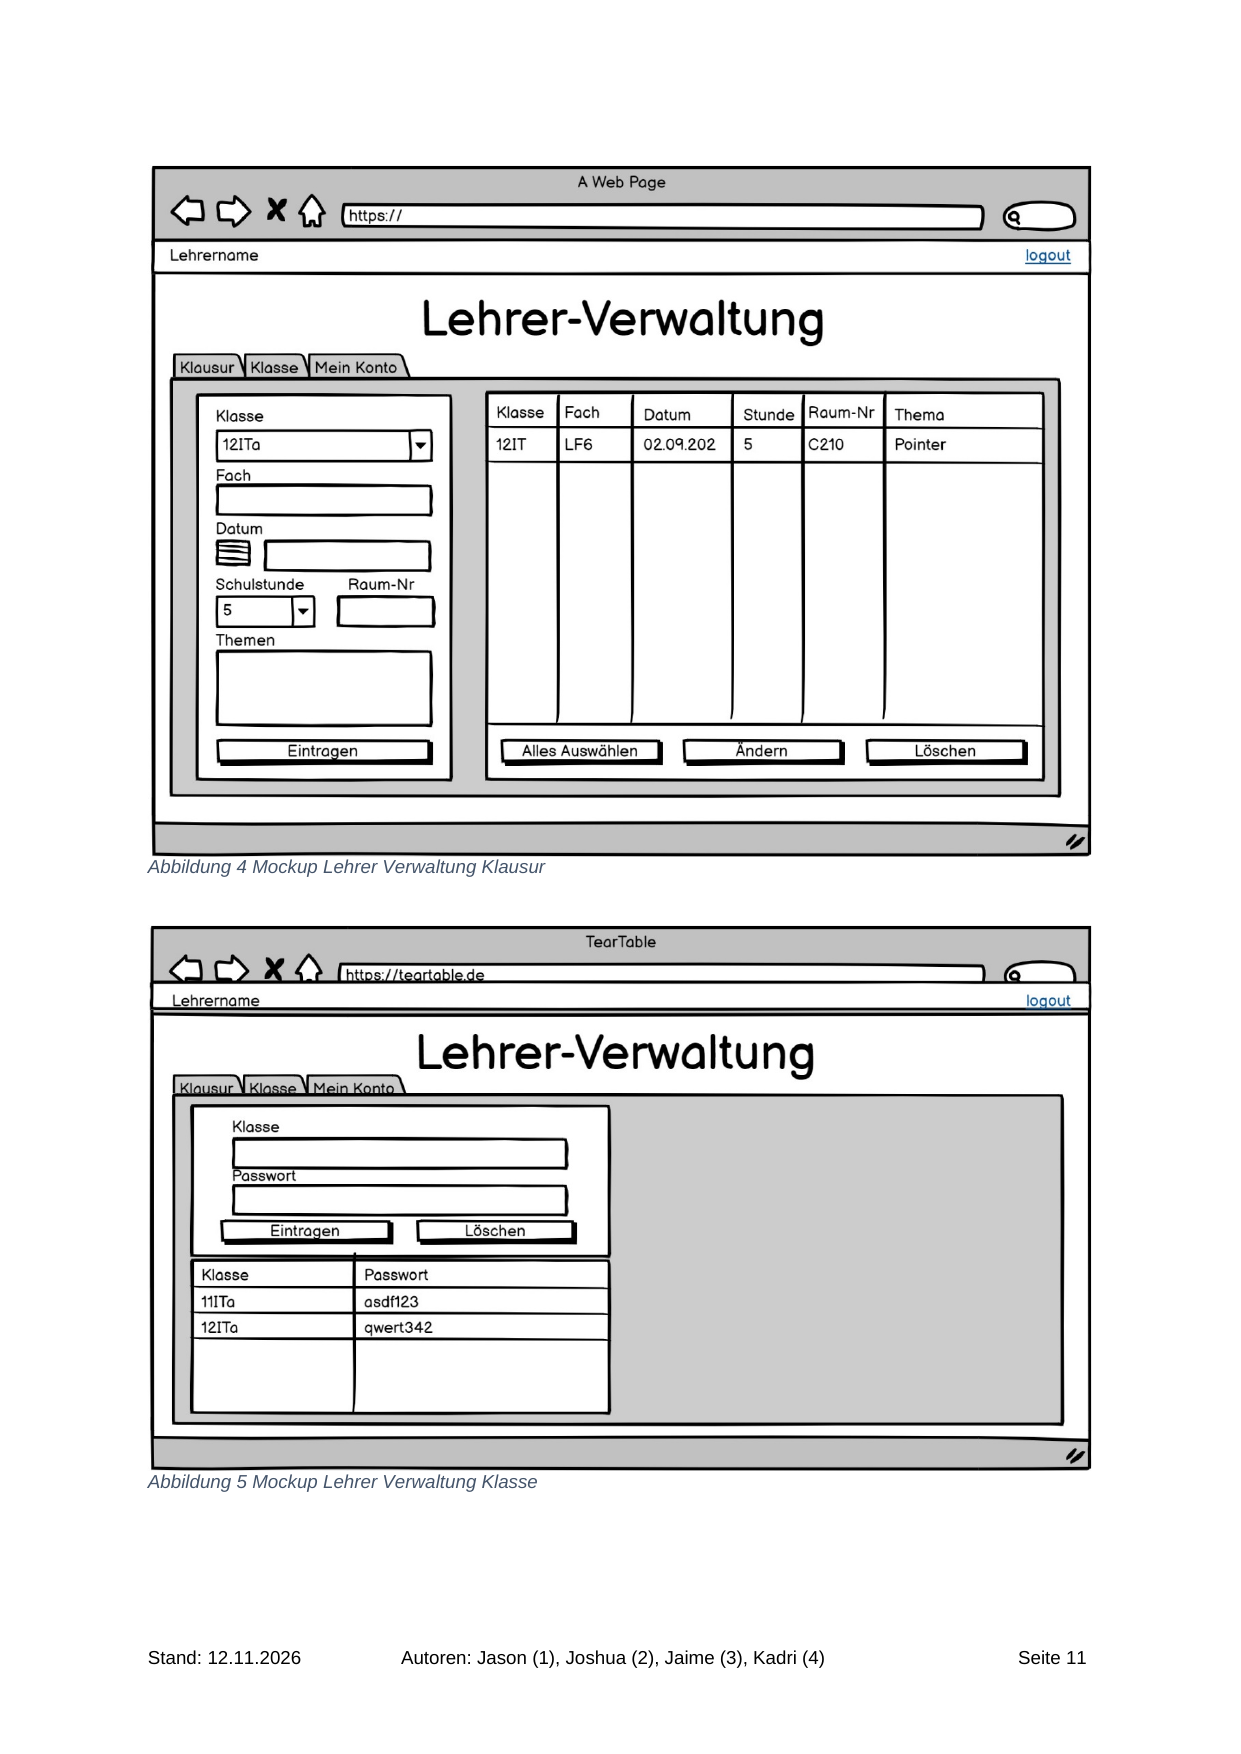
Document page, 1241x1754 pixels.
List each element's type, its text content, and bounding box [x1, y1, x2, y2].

picture [147, 165, 1092, 857]
picture [147, 925, 1092, 1471]
